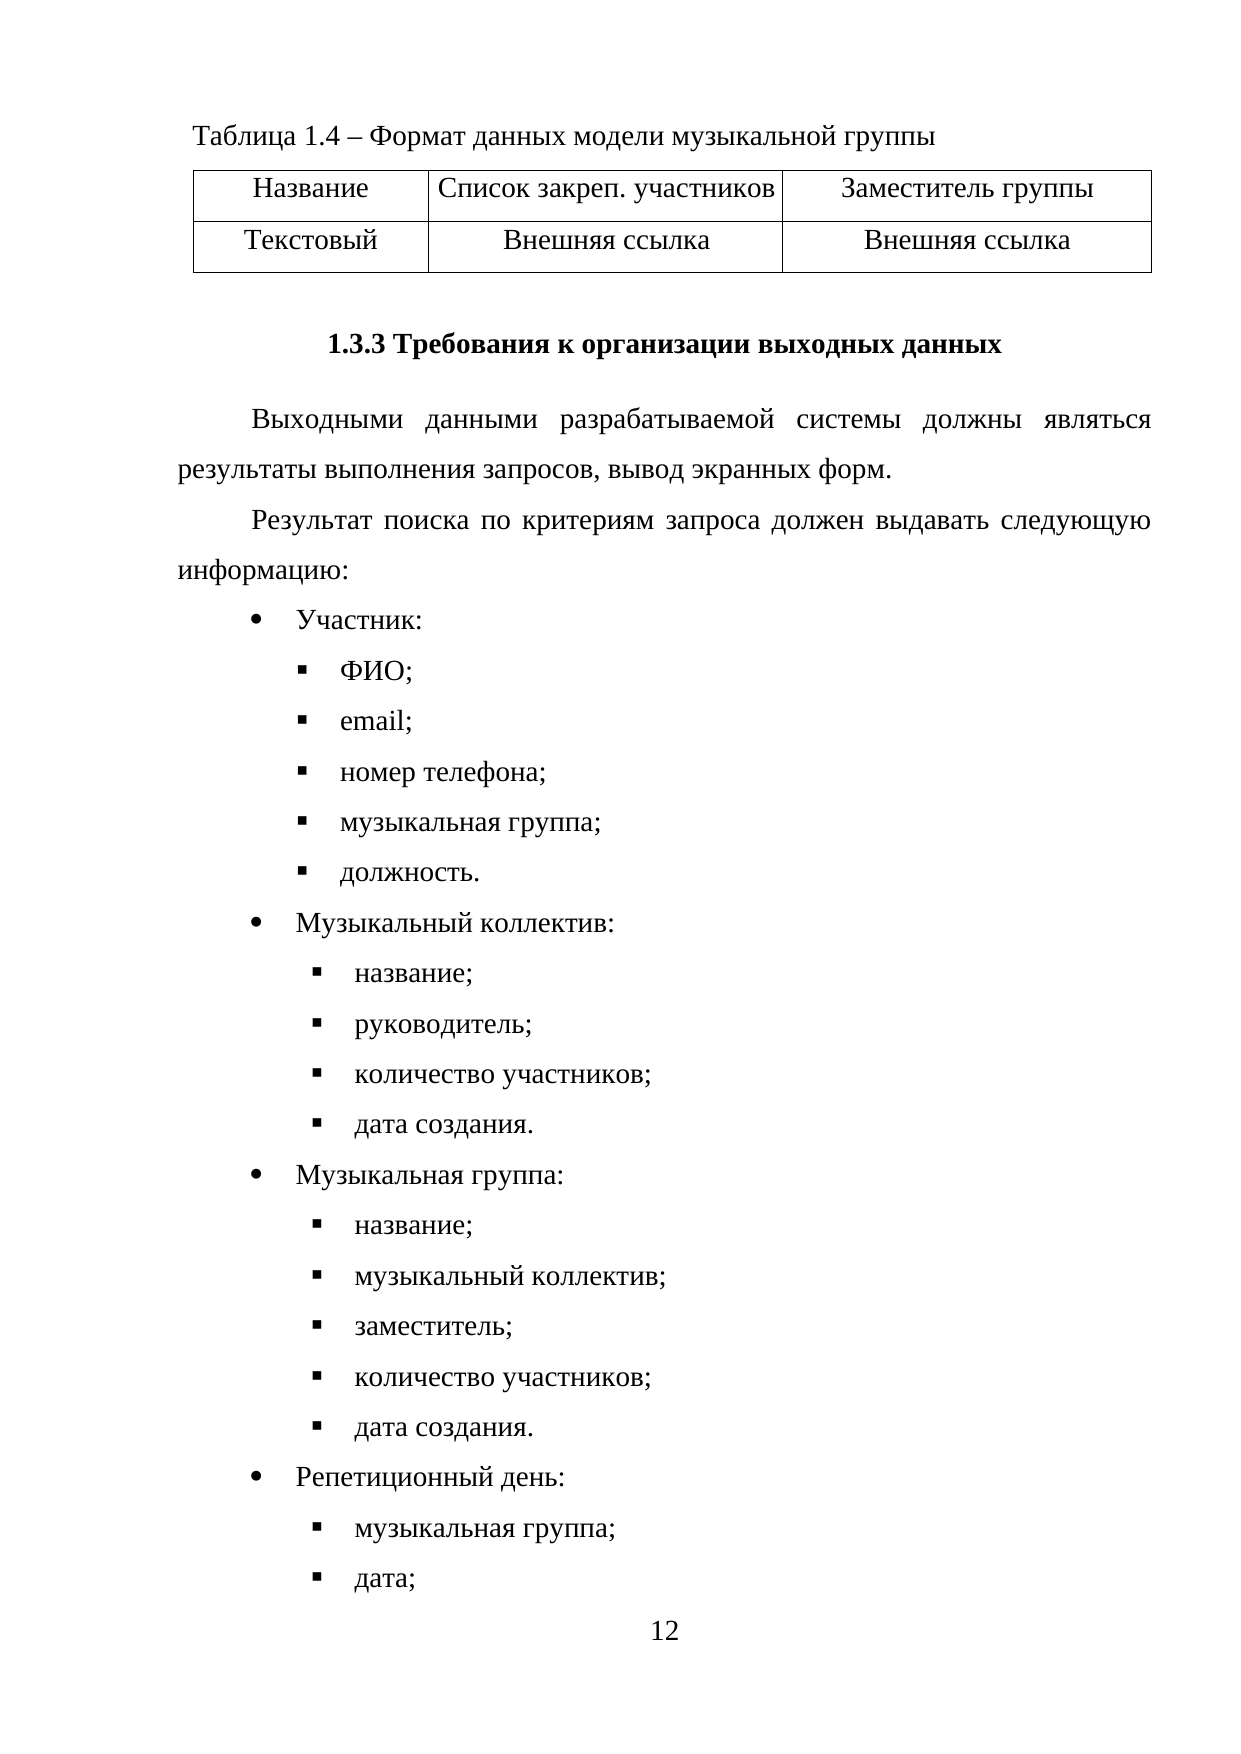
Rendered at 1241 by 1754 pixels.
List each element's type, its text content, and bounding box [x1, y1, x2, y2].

text Результат поиска по критериям запроса должен выдавать следующую информацию: [177, 502, 1152, 586]
list дата создания. [236, 1107, 1152, 1140]
list ФИО; [236, 653, 1152, 686]
list Музыкальная группа: [177, 1157, 1152, 1191]
table_header Список закреп. участников [429, 171, 782, 221]
table_cell Внешняя ссылка [429, 222, 782, 272]
list название; [236, 1207, 1152, 1241]
text Выходными данными разрабатываемой системы должны являться результаты выполнения запросов, вывод экранных форм. [177, 401, 1152, 485]
list Музыкальный коллектив: [177, 905, 1152, 938]
subtitle 1.3.3 Требования к организации выходных данных [177, 326, 1152, 359]
list должность. [236, 854, 1152, 888]
list музыкальный коллектив; [236, 1258, 1152, 1291]
list дата создания. [236, 1409, 1152, 1443]
table_header Название [194, 171, 428, 221]
table_cell Внешняя ссылка [783, 222, 1151, 272]
table_header Заместитель группы [783, 171, 1151, 221]
list руководитель; [236, 1006, 1152, 1039]
list название; [236, 955, 1152, 989]
list email; [236, 703, 1152, 737]
table_cell Текстовый [194, 222, 428, 272]
list количество участников; [236, 1056, 1152, 1090]
list количество участников; [236, 1359, 1152, 1392]
list музыкальная группа; [236, 804, 1152, 838]
list дата; [236, 1560, 1152, 1594]
list Репетиционный день: [177, 1459, 1152, 1493]
list Таблица 1.4 – Формат данных модели музыкальной группы [192, 118, 1152, 152]
list Участник: [177, 602, 1152, 636]
list номер телефона; [236, 754, 1152, 787]
list заместитель; [236, 1308, 1152, 1342]
list музыкальная группа; [236, 1510, 1152, 1543]
